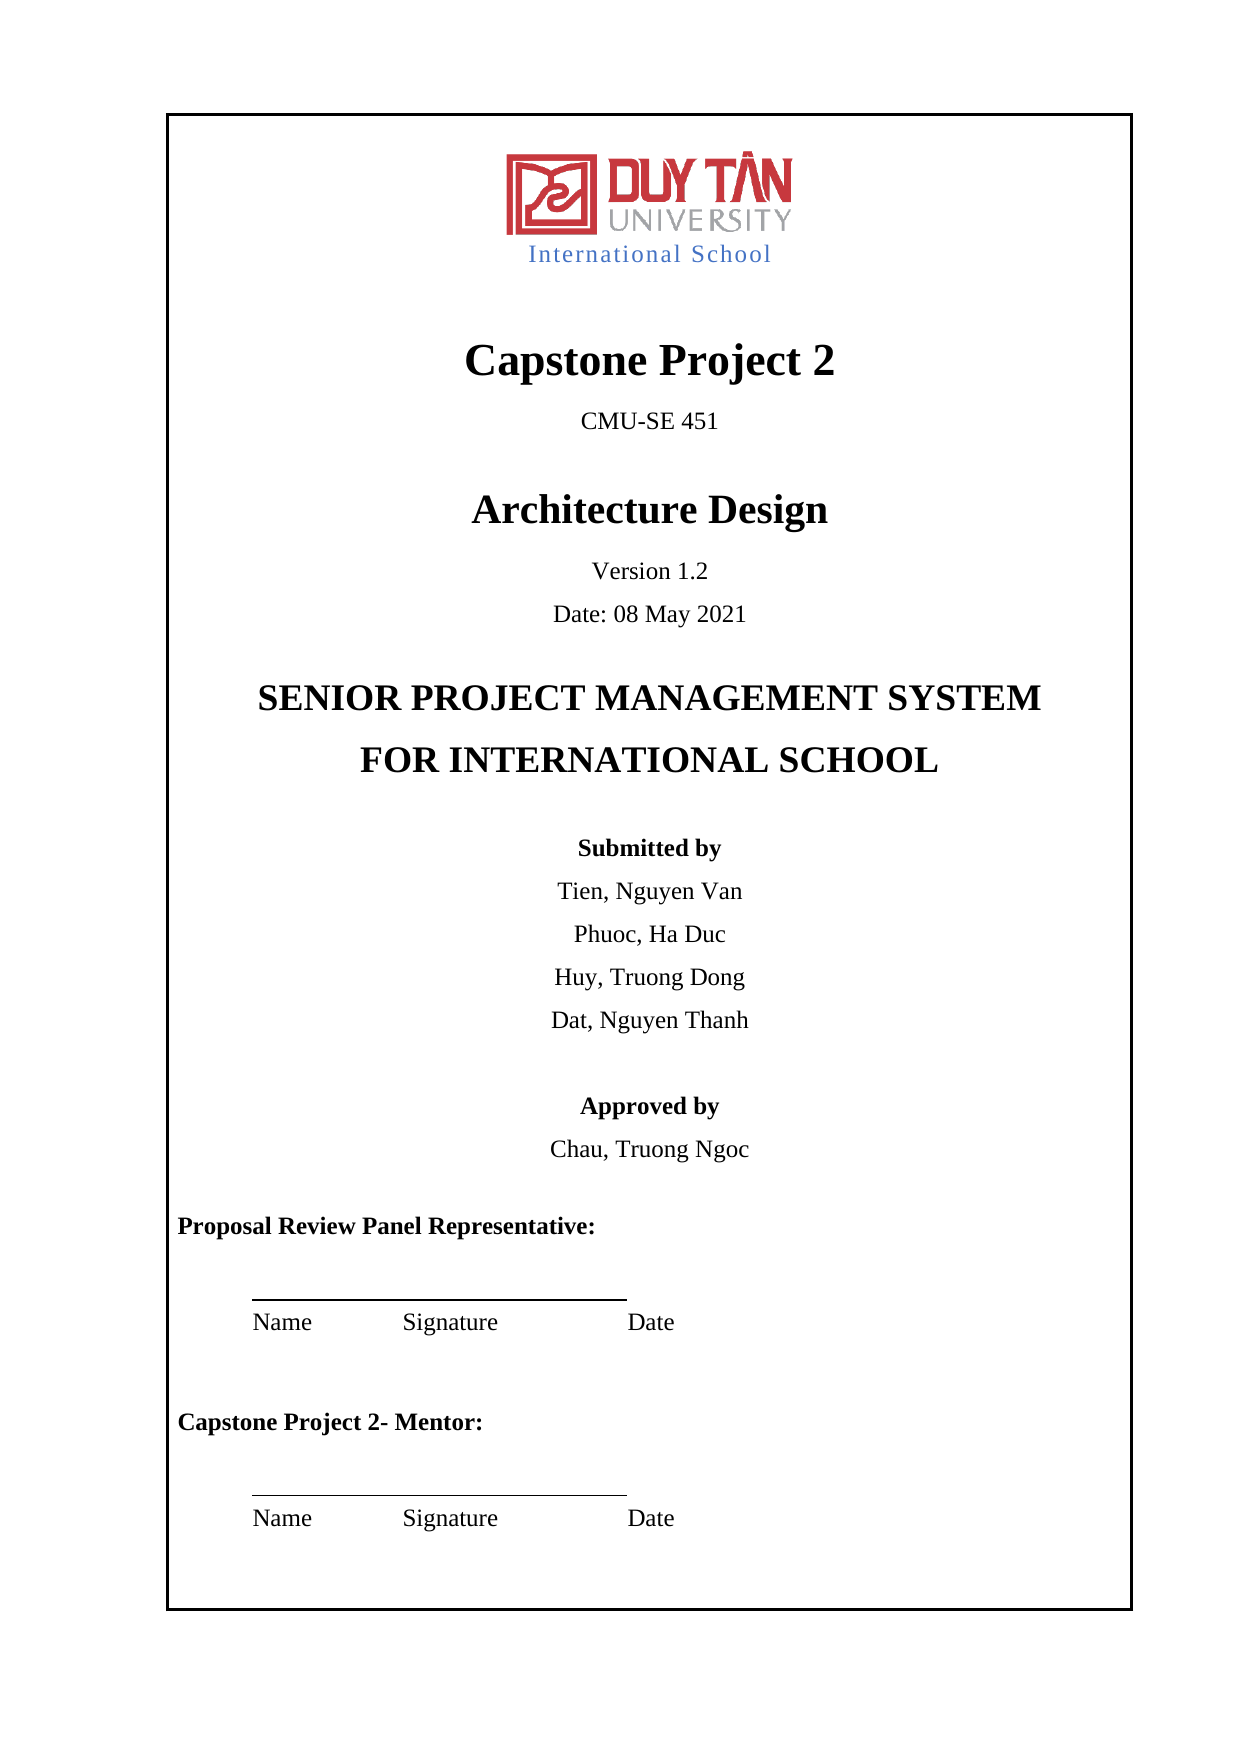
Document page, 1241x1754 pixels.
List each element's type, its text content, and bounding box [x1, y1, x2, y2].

text SENIOR PROJECT MANAGEMENT SYSTEM [177, 676, 1122, 719]
text Architecture Design [177, 484, 1122, 532]
text Proposal Review Panel Representative: [177, 1211, 1122, 1239]
picture [506, 151, 793, 235]
text Name Signature Date [177, 1307, 1122, 1336]
text Dat, Nguyen Thanh [177, 1005, 1122, 1034]
text Tien, Nguyen Van [177, 876, 1122, 904]
text Version 1.2 [177, 556, 1122, 585]
text International School [177, 239, 1122, 268]
text Name Signature Date [177, 1503, 1122, 1532]
text Submitted by [177, 833, 1122, 861]
text Chau, Truong Ngoc [177, 1134, 1122, 1163]
text Date: 08 May 2021 [177, 599, 1122, 628]
text FOR INTERNATIONAL SCHOOL [177, 738, 1122, 781]
text Capstone Project 2 [177, 333, 1122, 386]
text Huy, Truong Dong [177, 962, 1122, 991]
text Phuoc, Ha Duc [177, 919, 1122, 948]
text Capstone Project 2- Mentor: [177, 1407, 1122, 1435]
text Approved by [177, 1091, 1122, 1120]
text CMU-SE 451 [177, 406, 1122, 434]
